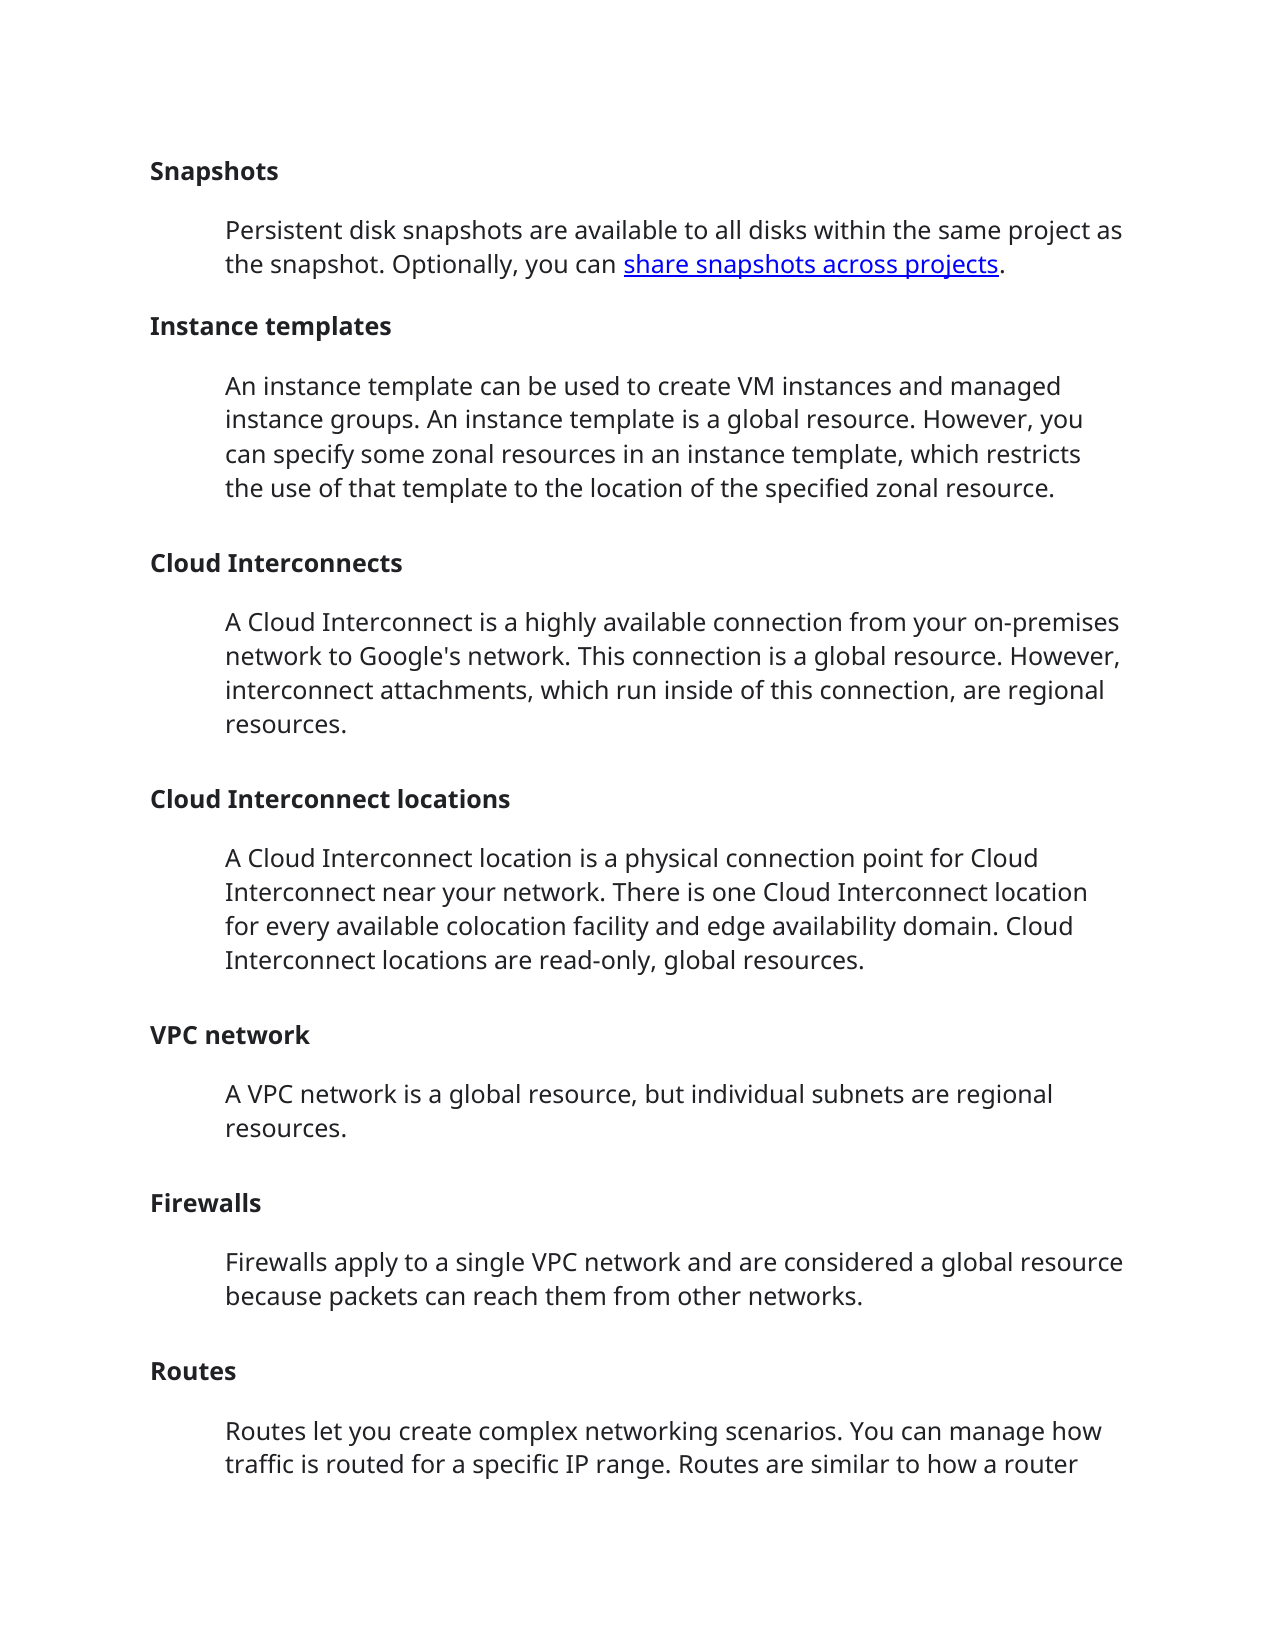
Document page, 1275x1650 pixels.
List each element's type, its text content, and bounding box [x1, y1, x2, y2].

text Cloud Interconnects [150, 542, 1125, 579]
text Cloud Interconnect locations [150, 778, 1125, 816]
text A Cloud Interconnect location is a physical connection point for Cloud Interconnect near your network. There is one Cloud Interconnect location for every available colocation facility and edge availability domain. Cloud Interconnect locations are read-only, global resources. [225, 841, 1125, 977]
text Firewalls [150, 1182, 1125, 1220]
text Firewalls apply to a single VPC network and are considered a global resource because packets can reach them from other networks. [225, 1245, 1125, 1313]
text Instance templates [150, 306, 1125, 343]
text Routes [150, 1351, 1125, 1388]
text An instance template can be used to create VM instances and managed instance groups. An instance template is a global resource. However, you can specify some zonal resources in an instance template, which restricts the use of that template to the location of the specified zonal resource. [225, 368, 1125, 504]
text A VPC network is a global resource, but individual subnets are regional resources. [225, 1077, 1125, 1145]
text VPC network [150, 1014, 1125, 1052]
text Snapshots [150, 150, 1125, 187]
text Persistent disk snapshots are available to all disks within the same project as the snapshot. Optionally, you can share snapshots across projects. [225, 212, 1125, 281]
text A Cloud Interconnect is a highly available connection from your on-premises network to Google's network. This connection is a global resource. However, interconnect attachments, which run inside of this connection, are regional resources. [225, 604, 1125, 741]
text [225, 1413, 1125, 1481]
